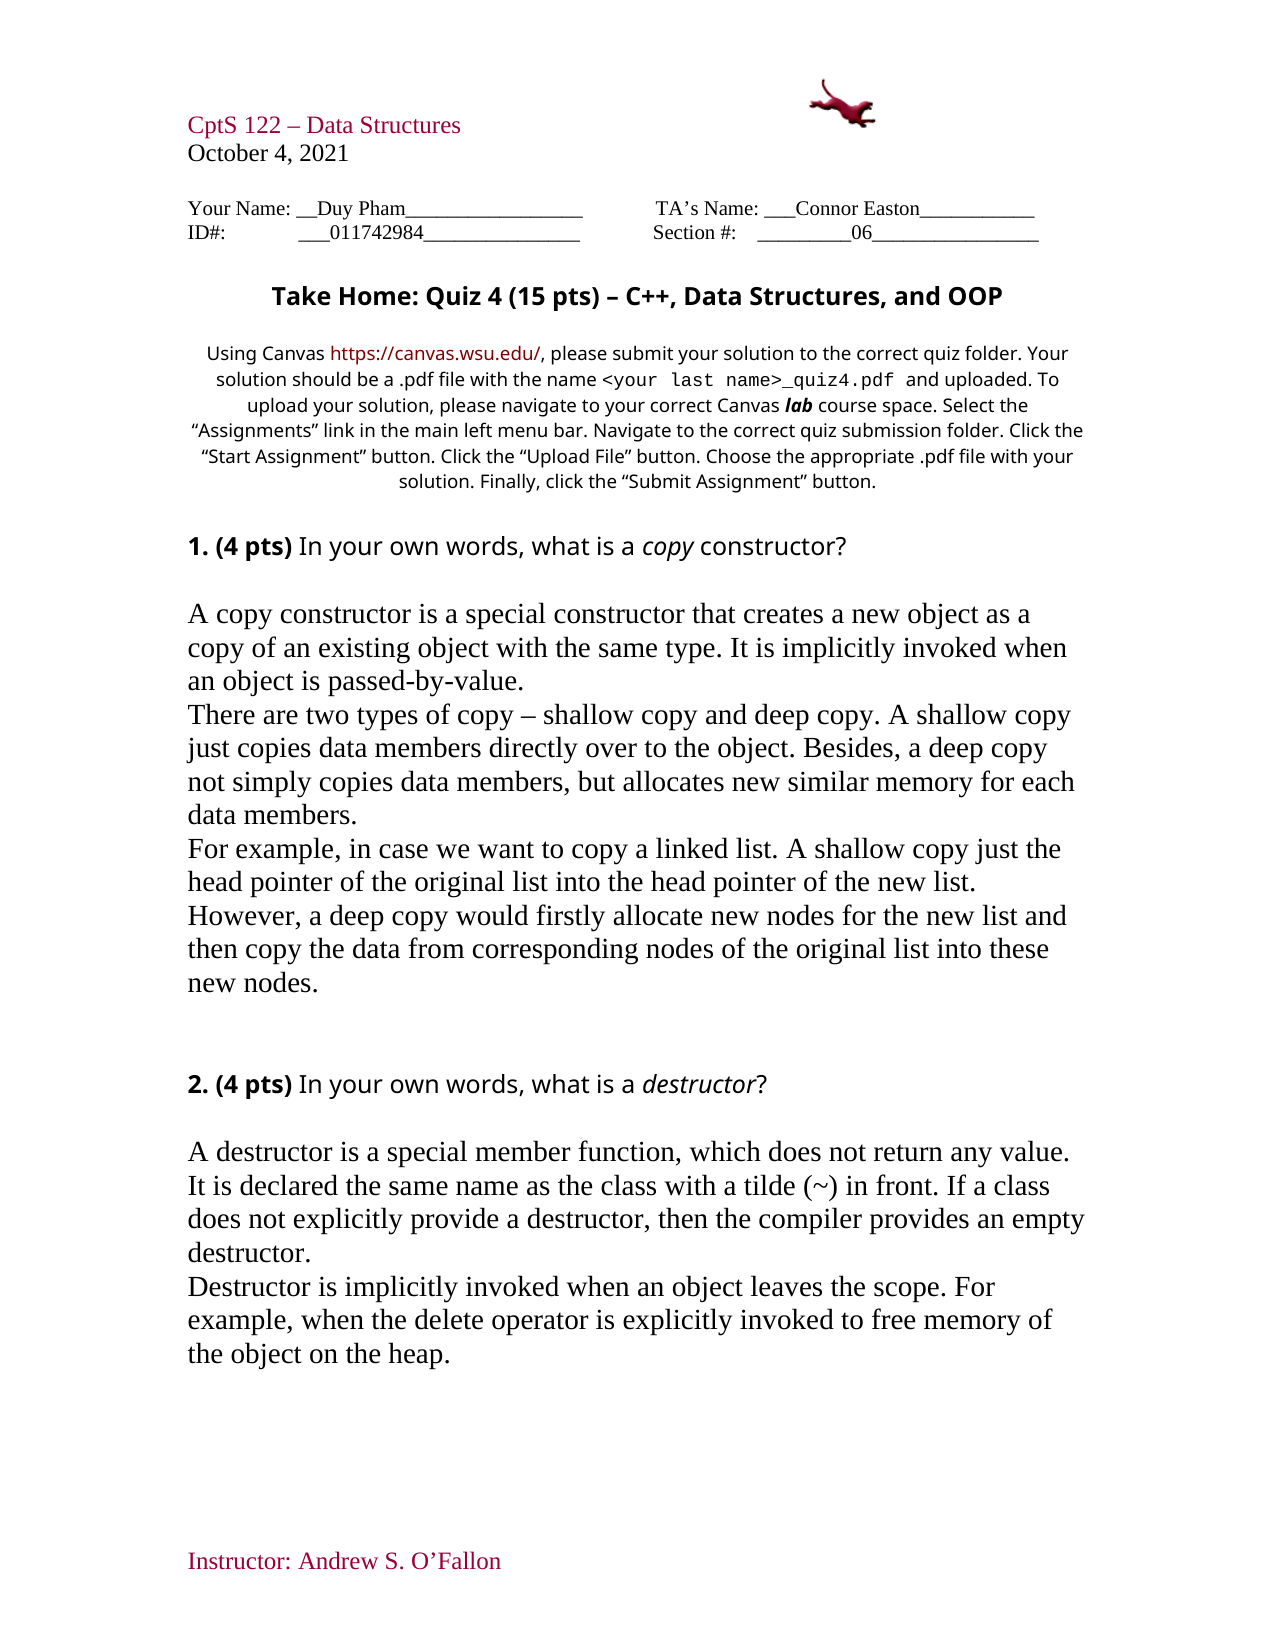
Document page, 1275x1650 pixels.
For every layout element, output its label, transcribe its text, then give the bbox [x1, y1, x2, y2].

text There are two types of copy – shallow copy and deep copy. A shallow copy just copies data members directly over to the object. Besides, a deep copy not simply copies data members, but allocates new similar memory for each data members. [187, 697, 1087, 831]
text A destructor is a special member function, which does not return any value. It is declared the same name as the class with a tilde (~) in front. If a class does not explicitly provide a destructor, then the compiler provides an empty destructor. [187, 1134, 1087, 1269]
text For example, in case we want to copy a linked list. A shallow copy just the head pointer of the original list into the head pointer of the new list. However, a deep copy would firstly allocate new nodes for the new list and then copy the data from corresponding nodes of the original list into these new nodes. [187, 831, 1087, 999]
text 2. (4 pts) In your own words, what is a destructor? [187, 1066, 1087, 1100]
text 1. (4 pts) In your own words, what is a copy constructor? [187, 528, 1087, 562]
picture [798, 75, 890, 134]
text A copy constructor is a special constructor that creates a new object as a copy of an existing object with the same type. It is implicitly invoked when an object is passed-by-value. [187, 596, 1087, 697]
text Destructor is implicitly invoked when an object leaves the scope. For example, when the delete operator is explicitly invoked to free memory of the object on the heap. [187, 1269, 1087, 1369]
text Take Home: Quiz 4 (15 pts) – C++, Data Structures, and OOP [187, 278, 1087, 312]
text Using Canvas https://canvas.wsu.edu/, please submit your solution to the correct quiz folder. Your solution should be a .pdf file with the name <your last name>_quiz4.pdf and uploaded. To upload your solution, please navigate to your correct Canvas lab course space. Select the “Assignments” link in the main left menu bar. Navigate to the correct quiz submission folder. Click the “Start Assignment” button. Click the “Upload File” button. Choose the appropriate .pdf file with your solution. Finally, click the “Submit Assignment” button. [187, 341, 1087, 494]
